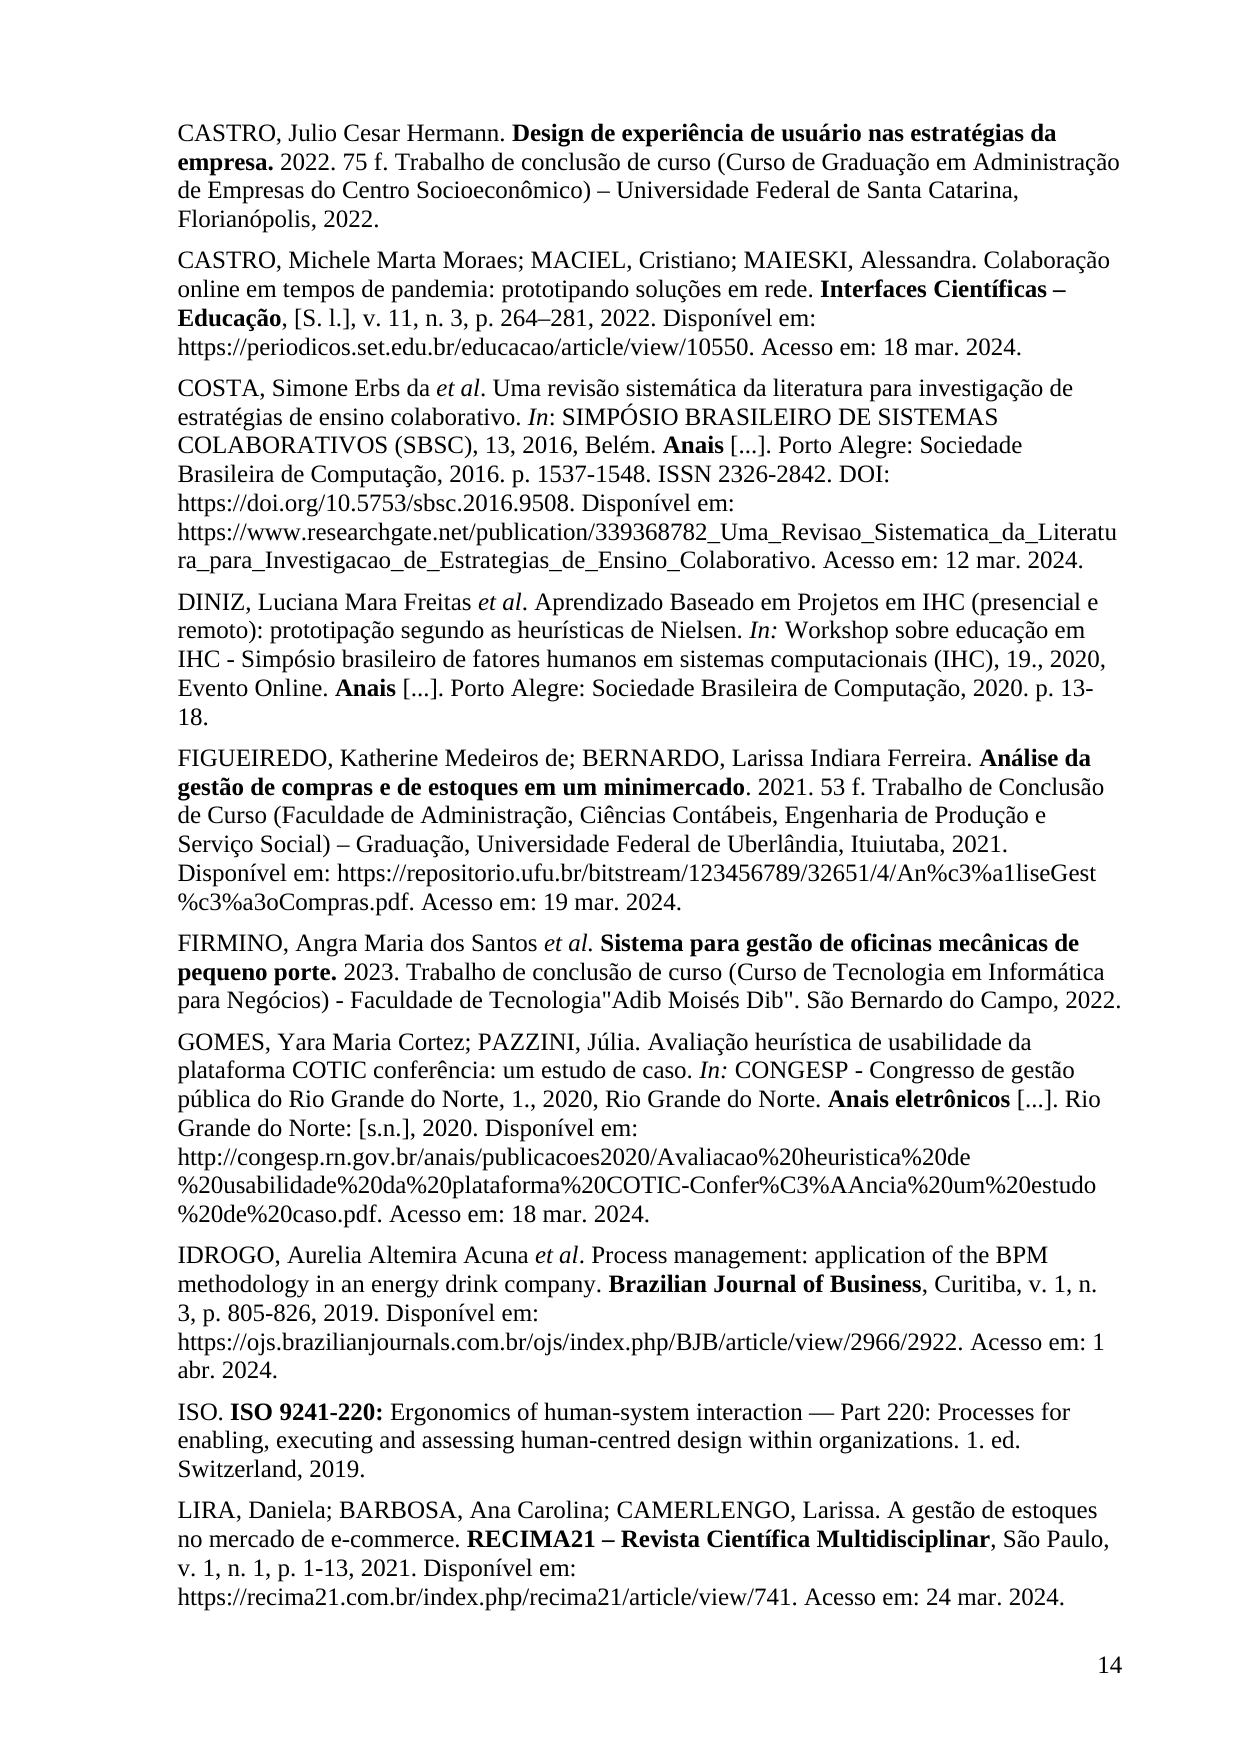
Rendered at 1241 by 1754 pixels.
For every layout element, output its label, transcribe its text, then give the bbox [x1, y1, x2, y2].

text CASTRO, Michele Marta Moraes; MACIEL, Cristiano; MAIESKI, Alessandra. Colaboração online em tempos de pandemia: prototipando soluções em rede. Interfaces Científicas – Educação, [S. l.], v. 11, n. 3, p. 264–281, 2022. Disponível em: https://periodicos.set.edu.br/educacao/article/view/10550. Acesso em: 18 mar. 2024. [177, 246, 1122, 361]
text FIGUEIREDO, Katherine Medeiros de; BERNARDO, Larissa Indiara Ferreira. Análise da gestão de compras e de estoques em um minimercado. 2021. 53 f. Trabalho de Conclusão de Curso (Faculdade de Administração, Ciências Contábeis, Engenharia de Produção e Serviço Social) – Graduação, Universidade Federal de Uberlândia, Ituiutaba, 2021. Disponível em: https://repositorio.ufu.br/bitstream/123456789/32651/4/An%c3%a1liseGest%c3%a3oCompras.pdf. Acesso em: 19 mar. 2024. [177, 743, 1122, 916]
text IDROGO, Aurelia Altemira Acuna et al. Process management: application of the BPM methodology in an energy drink company. Brazilian Journal of Business, Curitiba, v. 1, n. 3, p. 805-826, 2019. Disponível em: https://ojs.brazilianjournals.com.br/ojs/index.php/BJB/article/view/2966/2922. Acesso em: 1 abr. 2024. [177, 1241, 1122, 1384]
text FIRMINO, Angra Maria dos Santos et al. Sistema para gestão de oficinas mecânicas de pequeno porte. 2023. Trabalho de conclusão de curso (Curso de Tecnologia em Informática para Negócios) - Faculdade de Tecnologia"Adib Moisés Dib". São Bernardo do Campo, 2022. [177, 928, 1122, 1014]
text CASTRO, Julio Cesar Hermann. Design de experiência de usuário nas estratégias da empresa. 2022. 75 f. Trabalho de conclusão de curso (Curso de Graduação em Administração de Empresas do Centro Socioeconômico) – Universidade Federal de Santa Catarina, Florianópolis, 2022. [177, 118, 1122, 233]
text DINIZ, Luciana Mara Freitas et al. Aprendizado Baseado em Projetos em IHC (presencial e remoto): prototipação segundo as heurísticas de Nielsen. In: Workshop sobre educação em IHC - Simpósio brasileiro de fatores humanos em sistemas computacionais (IHC), 19., 2020, Evento Online. Anais [...]. Porto Alegre: Sociedade Brasileira de Computação, 2020. p. 13-18. [177, 587, 1122, 731]
text ISO. ISO 9241-220: Ergonomics of human-system interaction — Part 220: Processes for enabling, executing and assessing human-centred design within organizations. 1. ed. Switzerland, 2019. [177, 1397, 1122, 1483]
text GOMES, Yara Maria Cortez; PAZZINI, Júlia. Avaliação heurística de usabilidade da plataforma COTIC conferência: um estudo de caso. In: CONGESP - Congresso de gestão pública do Rio Grande do Norte, 1., 2020, Rio Grande do Norte. Anais eletrônicos [...]. Rio Grande do Norte: [s.n.], 2020. Disponível em: http://congesp.rn.gov.br/anais/publicacoes2020/Avaliacao%20heuristica%20de%20usabilidade%20da%20plataforma%20COTIC-Confer%C3%AAncia%20um%20estudo%20de%20caso.pdf. Acesso em: 18 mar. 2024. [177, 1027, 1122, 1228]
text COSTA, Simone Erbs da et al. Uma revisão sistemática da literatura para investigação de estratégias de ensino colaborativo. In: SIMPÓSIO BRASILEIRO DE SISTEMAS COLABORATIVOS (SBSC), 13, 2016, Belém. Anais [...]. Porto Alegre: Sociedade Brasileira de Computação, 2016. p. 1537-1548. ISSN 2326-2842. DOI: https://doi.org/10.5753/sbsc.2016.9508. Disponível em: https://www.researchgate.net/publication/339368782_Uma_Revisao_Sistematica_da_Literatura_para_Investigacao_de_Estrategias_de_Ensino_Colaborativo. Acesso em: 12 mar. 2024. [177, 373, 1122, 574]
text LIRA, Daniela; BARBOSA, Ana Carolina; CAMERLENGO, Larissa. A gestão de estoques no mercado de e-commerce. RECIMA21 – Revista Científica Multidisciplinar, São Paulo, v. 1, n. 1, p. 1-13, 2021. Disponível em: https://recima21.com.br/index.php/recima21/article/view/741. Acesso em: 24 mar. 2024. [177, 1496, 1122, 1611]
